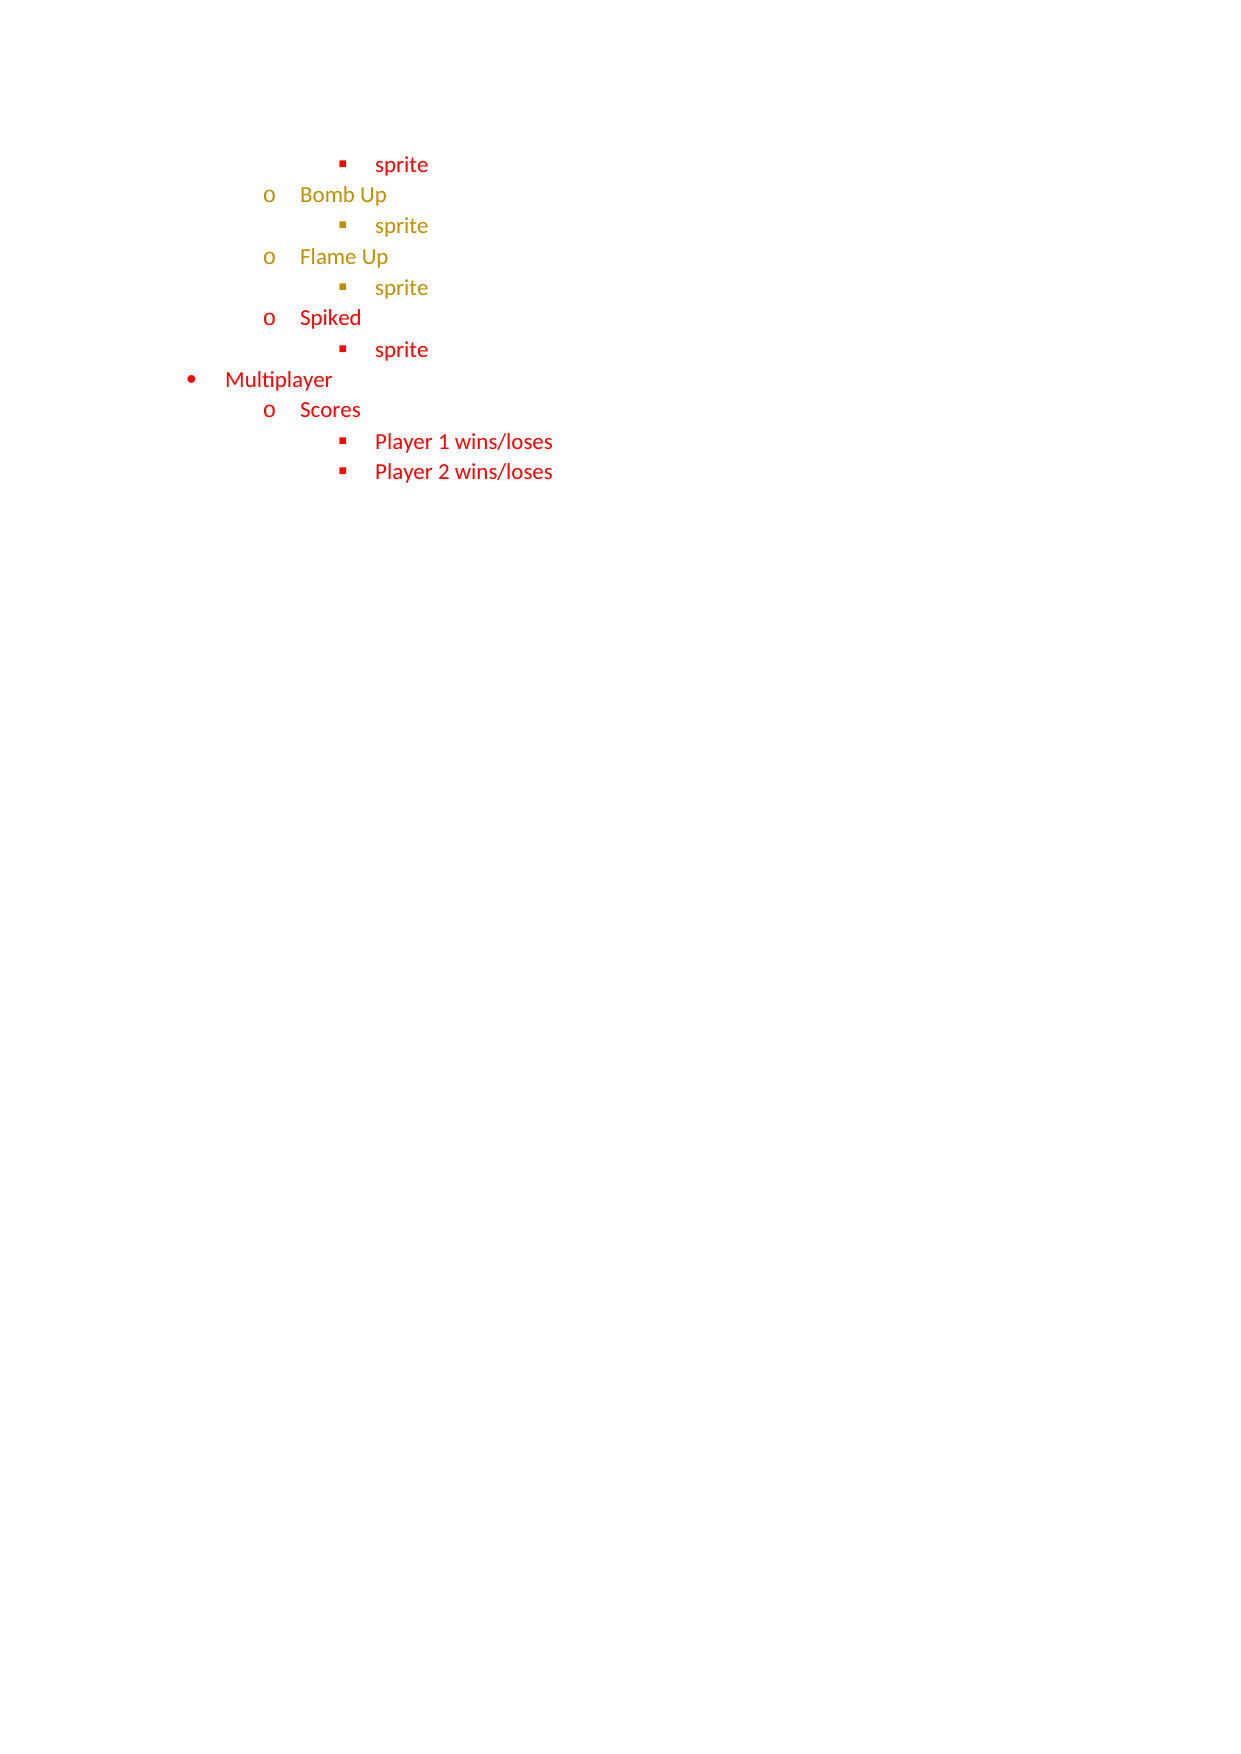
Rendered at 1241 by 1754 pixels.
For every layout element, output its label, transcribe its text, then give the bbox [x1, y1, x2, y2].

list Bomb Up [262, 180, 1090, 209]
list Scores [262, 395, 1090, 424]
list sprite [337, 150, 1090, 178]
list sprite [337, 335, 1090, 363]
list Player 2 wins/loses [337, 457, 1090, 485]
list Flame Up [262, 242, 1090, 271]
list Spiked [262, 303, 1090, 333]
list sprite [337, 212, 1090, 240]
list Player 1 wins/loses [337, 427, 1090, 455]
list sprite [337, 273, 1090, 301]
list Multiplayer [187, 365, 1090, 393]
